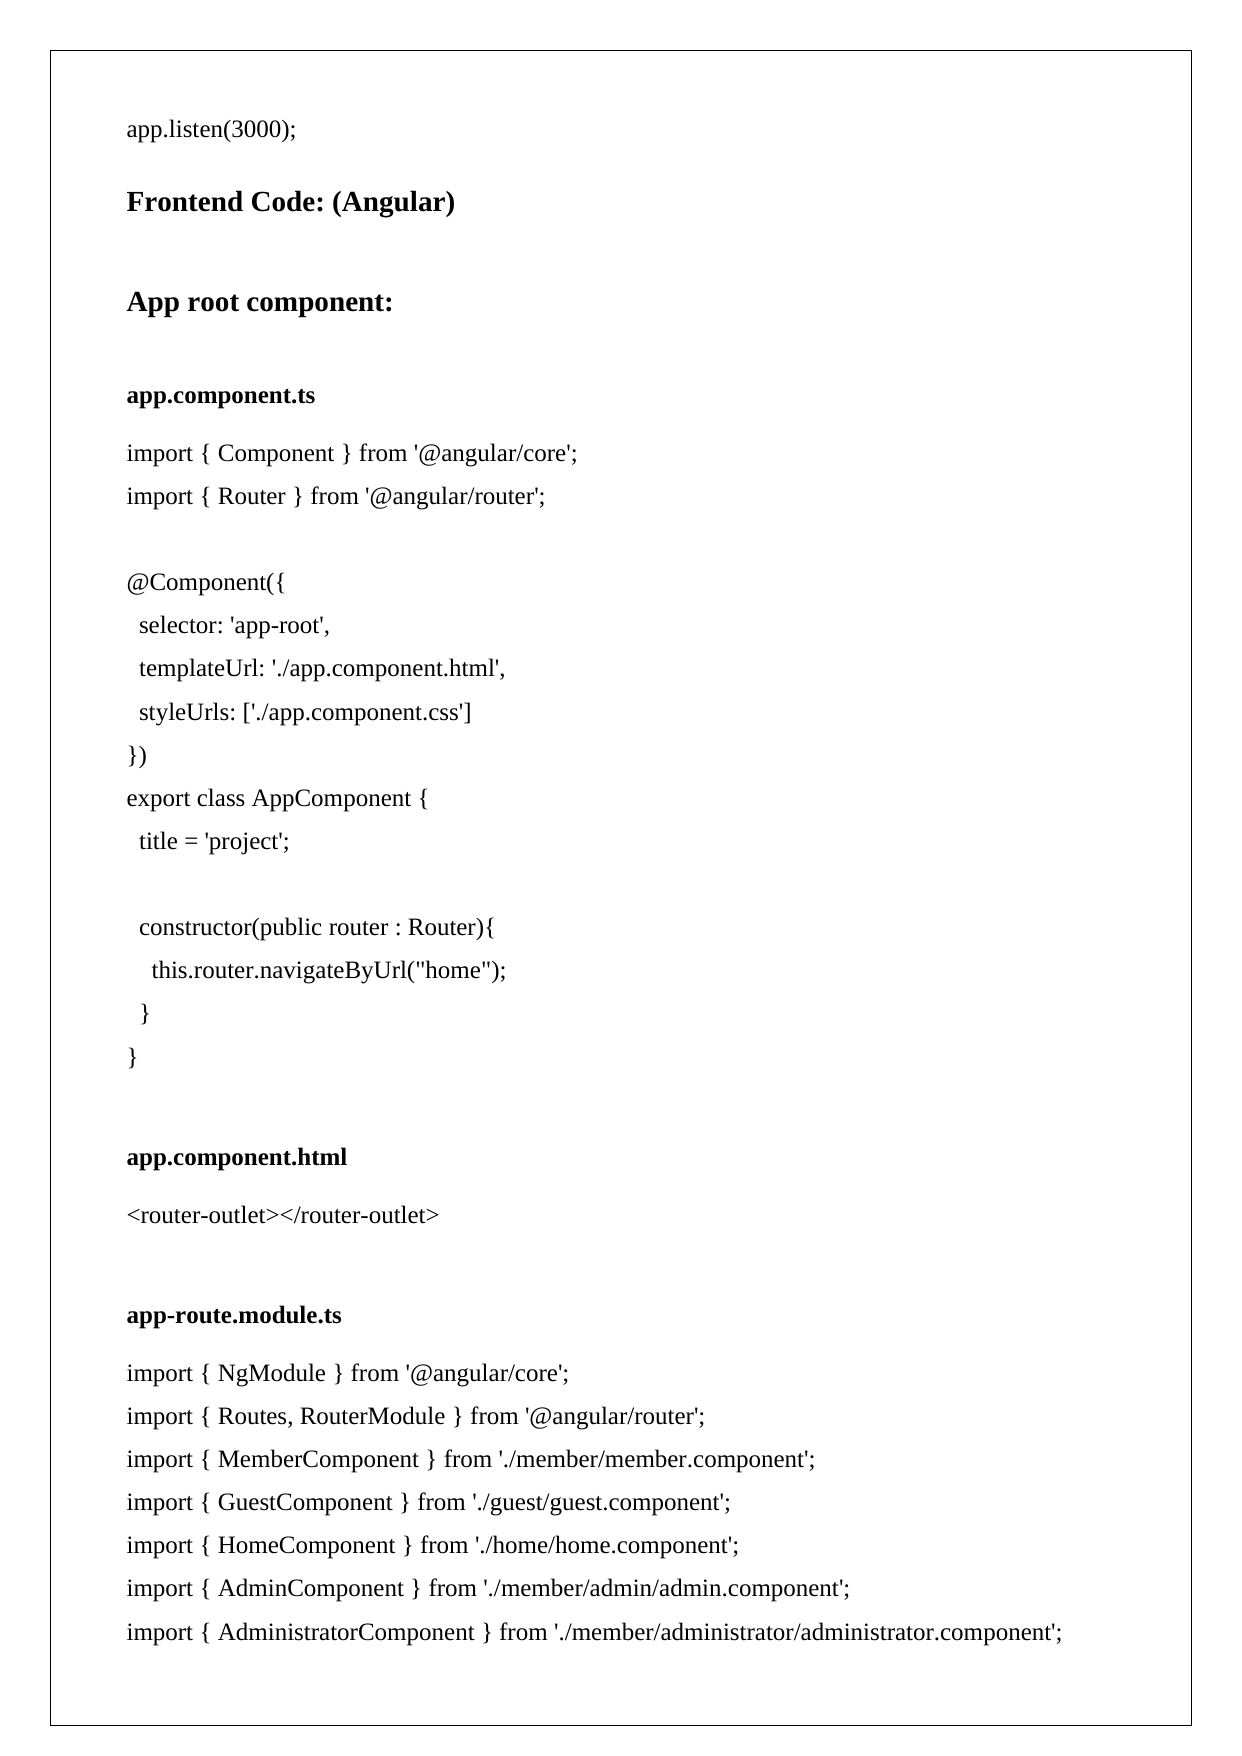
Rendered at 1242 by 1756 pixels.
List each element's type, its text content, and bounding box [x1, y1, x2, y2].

text <router-outlet></router-outlet> [126, 1200, 1079, 1228]
text @Component({ [126, 567, 1079, 596]
text App root component: [126, 284, 1079, 318]
text this.router.navigateByUrl("home"); [126, 955, 1079, 984]
text selector: 'app-root', [126, 610, 1079, 639]
text }) [126, 740, 1079, 768]
text templateUrl: './app.component.html', [126, 653, 1079, 682]
text import { AdministratorComponent } from './member/administrator/administrator.component'; [126, 1617, 1079, 1645]
text import { Component } from '@angular/core'; [126, 438, 1079, 467]
text import { HomeComponent } from './home/home.component'; [126, 1530, 1079, 1559]
text import { AdminComponent } from './member/admin/admin.component'; [126, 1573, 1079, 1602]
text import { GuestComponent } from './guest/guest.component'; [126, 1487, 1079, 1516]
text app.component.ts [126, 380, 1079, 409]
text import { Router } from '@angular/router'; [126, 481, 1079, 510]
text constructor(public router : Router){ [126, 912, 1079, 941]
text import { NgModule } from '@angular/core'; [126, 1358, 1079, 1387]
text styleUrls: ['./app.component.css'] [126, 697, 1079, 725]
text app.component.html [126, 1142, 1079, 1171]
text export class AppComponent { [126, 783, 1079, 812]
text app-route.module.ts [126, 1300, 1079, 1329]
text Frontend Code: (Angular) [126, 184, 1079, 217]
text title = 'project'; [126, 826, 1079, 855]
text } [126, 998, 1079, 1027]
text import { Routes, RouterModule } from '@angular/router'; [126, 1401, 1079, 1430]
text } [126, 1042, 1079, 1070]
text app.listen(3000); [126, 114, 1079, 143]
text import { MemberComponent } from './member/member.component'; [126, 1444, 1079, 1473]
